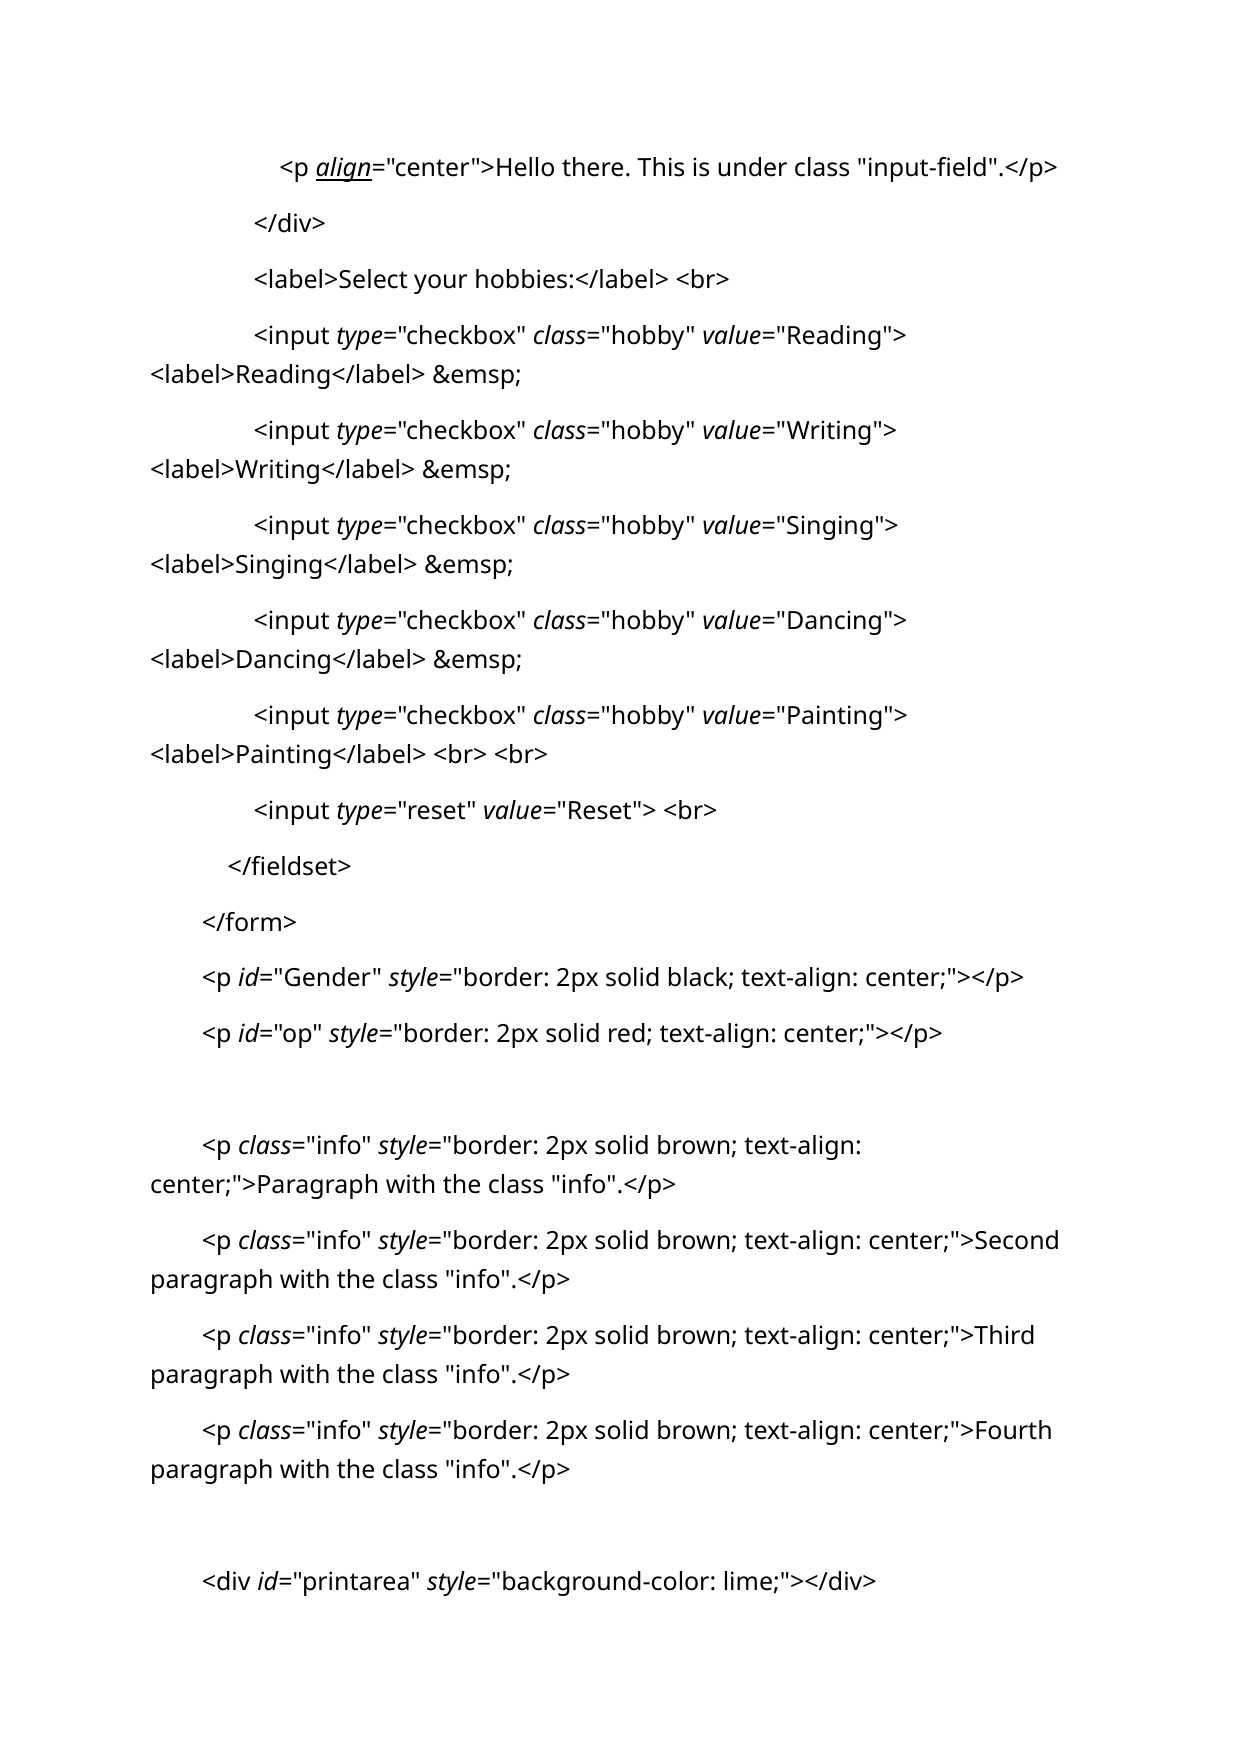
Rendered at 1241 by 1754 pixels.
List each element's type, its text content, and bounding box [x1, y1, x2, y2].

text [150, 150, 1090, 184]
text <input type="reset" value="Reset"> <br> [150, 792, 1090, 827]
text <input type="checkbox" class="hobby" value="Singing"> <label>Singing</label> &emsp; [150, 507, 1090, 581]
text <input type="checkbox" class="hobby" value="Reading"> <label>Reading</label> &emsp; [150, 317, 1090, 391]
text <p class="info" style="border: 2px solid brown; text-align: center;">Second paragraph with the class "info".</p> [150, 1222, 1090, 1296]
text <div id="printarea" style="background-color: lime;"></div> [150, 1563, 1090, 1597]
text <p id="Gender" style="border: 2px solid black; text-align: center;"></p> [150, 960, 1090, 994]
text <p id="op" style="border: 2px solid red; text-align: center;"></p> [150, 1016, 1090, 1050]
text </fieldset> [150, 848, 1090, 882]
text <p class="info" style="border: 2px solid brown; text-align: center;">Fourth paragraph with the class "info".</p> [150, 1412, 1090, 1486]
text <input type="checkbox" class="hobby" value="Dancing"> <label>Dancing</label> &emsp; [150, 602, 1090, 676]
text <p class="info" style="border: 2px solid brown; text-align: center;">Paragraph with the class "info".</p> [150, 1127, 1090, 1201]
text <input type="checkbox" class="hobby" value="Writing"> <label>Writing</label> &emsp; [150, 412, 1090, 486]
text </div> [150, 206, 1090, 240]
text <label>Select your hobbies:</label> <br> [150, 262, 1090, 296]
text <p class="info" style="border: 2px solid brown; text-align: center;">Third paragraph with the class "info".</p> [150, 1317, 1090, 1391]
text <input type="checkbox" class="hobby" value="Painting"> <label>Painting</label> <br> <br> [150, 697, 1090, 771]
text </form> [150, 904, 1090, 938]
